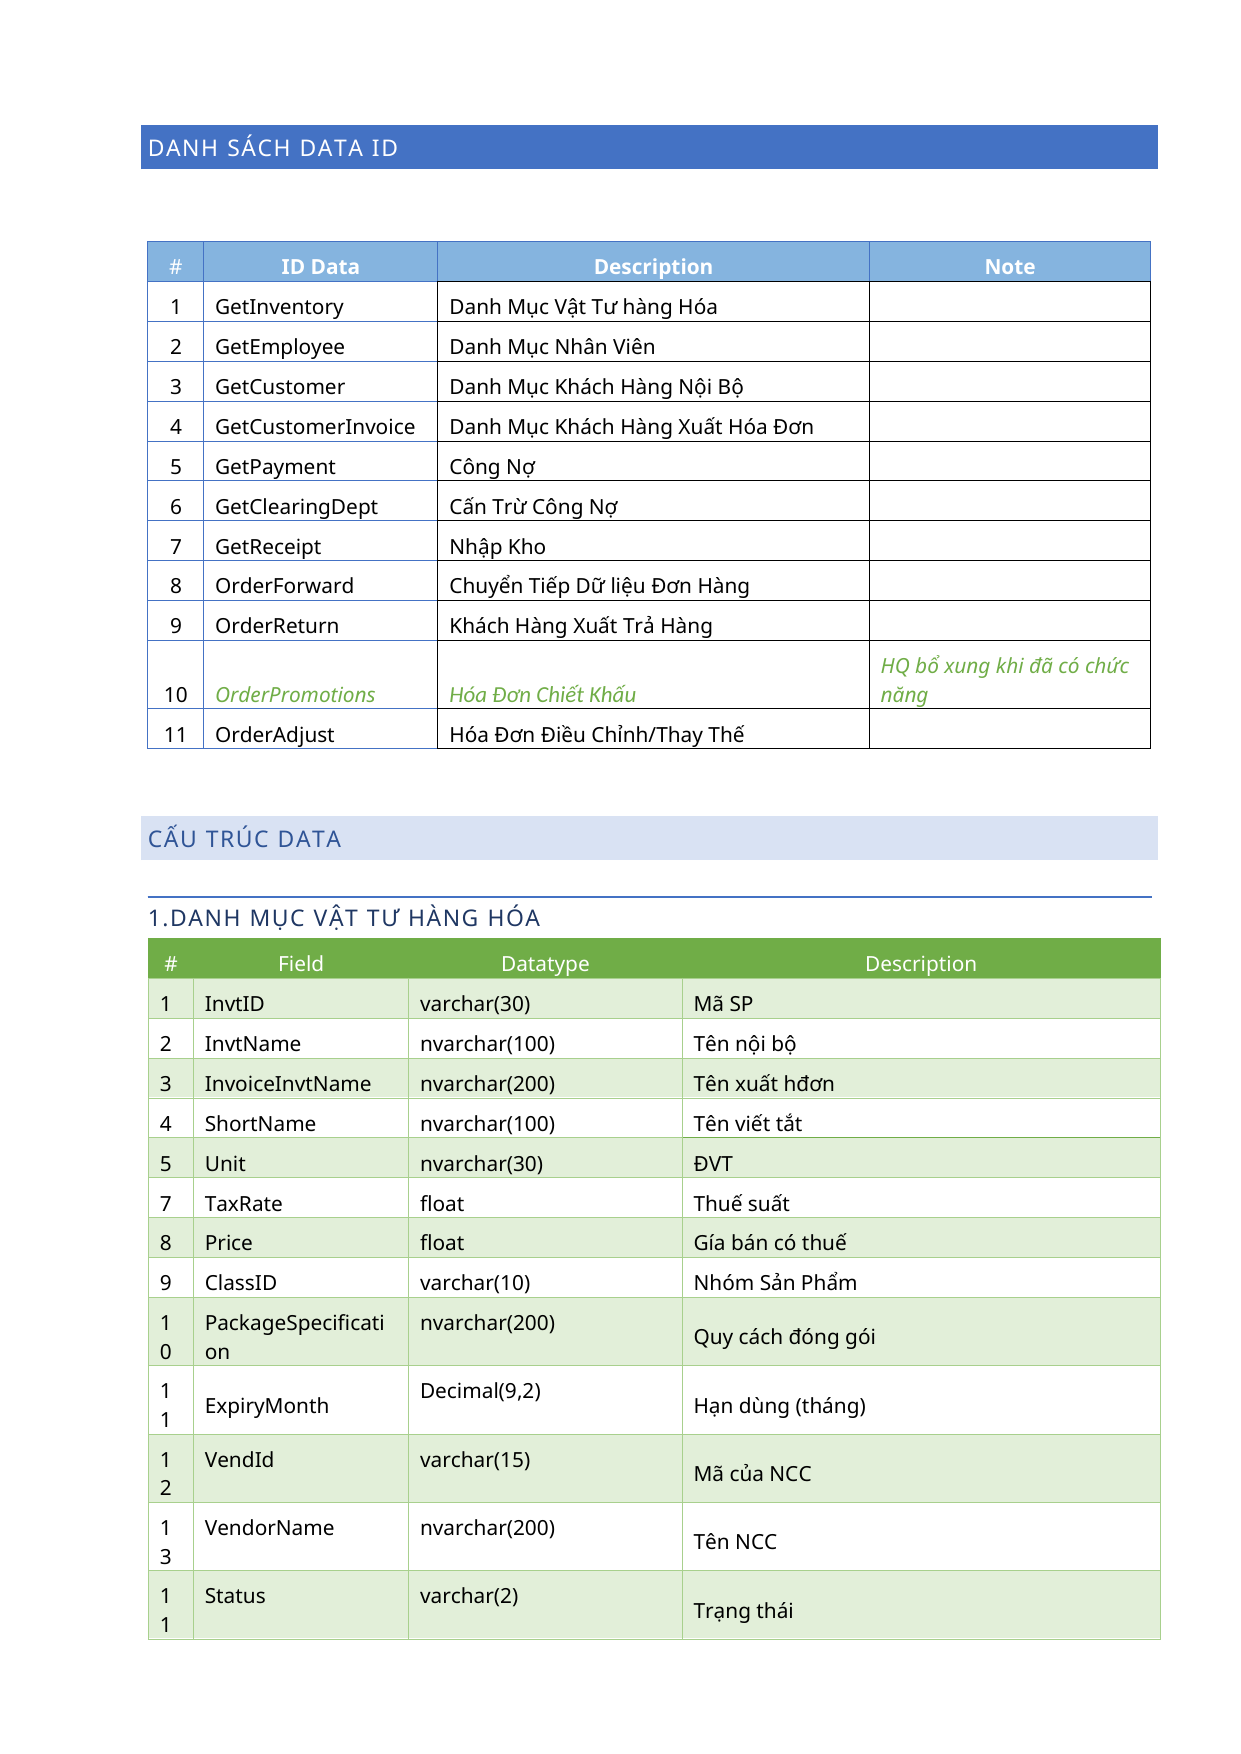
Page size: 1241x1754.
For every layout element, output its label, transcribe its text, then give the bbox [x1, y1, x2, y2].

table_cell Hạn dùng (tháng) [683, 1366, 1160, 1433]
table_cell Danh Mục Vật Tư hàng Hóa [438, 282, 869, 321]
table_cell 8 [148, 561, 203, 600]
table_cell InvtID [194, 979, 408, 1018]
table_cell OrderReturn [204, 601, 437, 640]
subtitle 1.DANH MỤC VẬT TƯ HÀNG HÓA [148, 898, 1152, 933]
table_cell ShortName [194, 1099, 408, 1137]
table_cell [870, 561, 1150, 600]
table_cell [870, 282, 1150, 321]
table_cell nvarchar(200) [409, 1298, 682, 1365]
table_cell 4 [149, 1099, 193, 1137]
subtitle Cấu Trúc Data [148, 823, 1152, 854]
table_cell 2 [148, 322, 203, 361]
table_cell [870, 601, 1150, 640]
table_cell nvarchar(200) [409, 1059, 682, 1097]
table_cell GetCustomer [204, 362, 437, 401]
table_cell 3 [149, 1059, 193, 1097]
table_cell GetCustomerInvoice [204, 402, 437, 441]
table_cell 11 [149, 1366, 193, 1433]
table_cell nvarchar(30) [409, 1138, 682, 1177]
table_header ID Data [204, 242, 437, 281]
table_cell 4 [148, 402, 203, 441]
table_cell 2 [149, 1019, 193, 1057]
table_cell Nhập Kho [438, 521, 869, 560]
table_cell float [409, 1178, 682, 1217]
table_cell [870, 481, 1150, 520]
table_cell Hóa Đơn Chiết Khấu [438, 641, 869, 708]
table_cell nvarchar(100) [409, 1019, 682, 1057]
table_cell Danh Mục Nhân Viên [438, 322, 869, 361]
table_cell varchar(10) [409, 1258, 682, 1297]
table_cell GetEmployee [204, 322, 437, 361]
table_cell Trạng thái [683, 1571, 1160, 1638]
table_cell float [409, 1218, 682, 1257]
table_cell Tên xuất hđơn [683, 1059, 1160, 1097]
table_cell varchar(30) [409, 979, 682, 1018]
table_cell Unit [194, 1138, 408, 1177]
subtitle Danh Sách Data ID [148, 132, 1152, 163]
table_cell InvtName [194, 1019, 408, 1057]
table_cell 5 [148, 442, 203, 480]
table_cell [870, 322, 1150, 361]
table_cell Công Nợ [438, 442, 869, 480]
table_cell Price [194, 1218, 408, 1257]
table_header Description [438, 242, 869, 281]
table_cell 10 [149, 1298, 193, 1365]
table_cell ClassID [194, 1258, 408, 1297]
table_cell 3 [148, 362, 203, 401]
table_cell GetReceipt [204, 521, 437, 560]
table_cell 13 [149, 1503, 193, 1570]
table_cell ExpiryMonth [194, 1366, 408, 1433]
table_cell nvarchar(200) [409, 1503, 682, 1570]
table_cell GetPayment [204, 442, 437, 480]
table_cell [870, 362, 1150, 401]
table_cell 7 [148, 521, 203, 560]
table_cell Danh Mục Khách Hàng Xuất Hóa Đơn [438, 402, 869, 441]
table_header Description [683, 939, 1160, 978]
table_cell Danh Mục Khách Hàng Nội Bộ [438, 362, 869, 401]
table_cell [870, 521, 1150, 560]
table_cell GetInventory [204, 282, 437, 321]
table_cell 11 [148, 709, 203, 748]
table_cell 5 [149, 1138, 193, 1177]
table_cell Tên viết tắt [683, 1099, 1160, 1137]
table_cell OrderForward [204, 561, 437, 600]
table_cell 10 [148, 641, 203, 708]
table_cell 7 [149, 1178, 193, 1217]
table_cell Khách Hàng Xuất Trả Hàng [438, 601, 869, 640]
table_cell 1 [149, 979, 193, 1018]
table_cell 12 [149, 1435, 193, 1502]
table_cell VendId [194, 1435, 408, 1502]
table_header Datatype [409, 939, 682, 978]
table_cell Quy cách đóng gói [683, 1298, 1160, 1365]
table_cell Mã SP [683, 979, 1160, 1018]
table_cell TaxRate [194, 1178, 408, 1217]
table_cell [870, 402, 1150, 441]
table_cell GetClearingDept [204, 481, 437, 520]
table_cell PackageSpecification [194, 1298, 408, 1365]
table_cell Cấn Trừ Công Nợ [438, 481, 869, 520]
table_cell InvoiceInvtName [194, 1059, 408, 1097]
table_cell varchar(15) [409, 1435, 682, 1502]
table_cell Mã của NCC [683, 1435, 1160, 1502]
table_cell [870, 709, 1150, 748]
table_cell Chuyển Tiếp Dữ liệu Đơn Hàng [438, 561, 869, 600]
table_cell Tên nội bộ [683, 1019, 1160, 1057]
table_cell 11 [149, 1571, 193, 1638]
table_cell [870, 442, 1150, 480]
table_cell varchar(2) [409, 1571, 682, 1638]
table_cell 6 [148, 481, 203, 520]
table_cell Gía bán có thuế [683, 1218, 1160, 1257]
table_cell VendorName [194, 1503, 408, 1570]
table_cell 1 [148, 282, 203, 321]
table_cell Decimal(9,2) [409, 1366, 682, 1433]
table_cell ĐVT [683, 1138, 1160, 1177]
table_header # [148, 242, 203, 281]
table_cell 9 [149, 1258, 193, 1297]
table_header Field [194, 939, 408, 978]
table_cell Hóa Đơn Điều Chỉnh/Thay Thế [438, 709, 869, 748]
table_cell nvarchar(100) [409, 1099, 682, 1137]
table_cell OrderAdjust [204, 709, 437, 748]
table_header # [149, 939, 193, 978]
table_cell Status [194, 1571, 408, 1638]
table_cell Nhóm Sản Phẩm [683, 1258, 1160, 1297]
table_cell Tên NCC [683, 1503, 1160, 1570]
table_cell OrderPromotions [204, 641, 437, 708]
table_cell Thuế suất [683, 1178, 1160, 1217]
table_header Note [870, 242, 1150, 281]
table_cell 8 [149, 1218, 193, 1257]
table_cell HQ bổ xung khi đã có chức năng [870, 641, 1150, 708]
table_cell 9 [148, 601, 203, 640]
